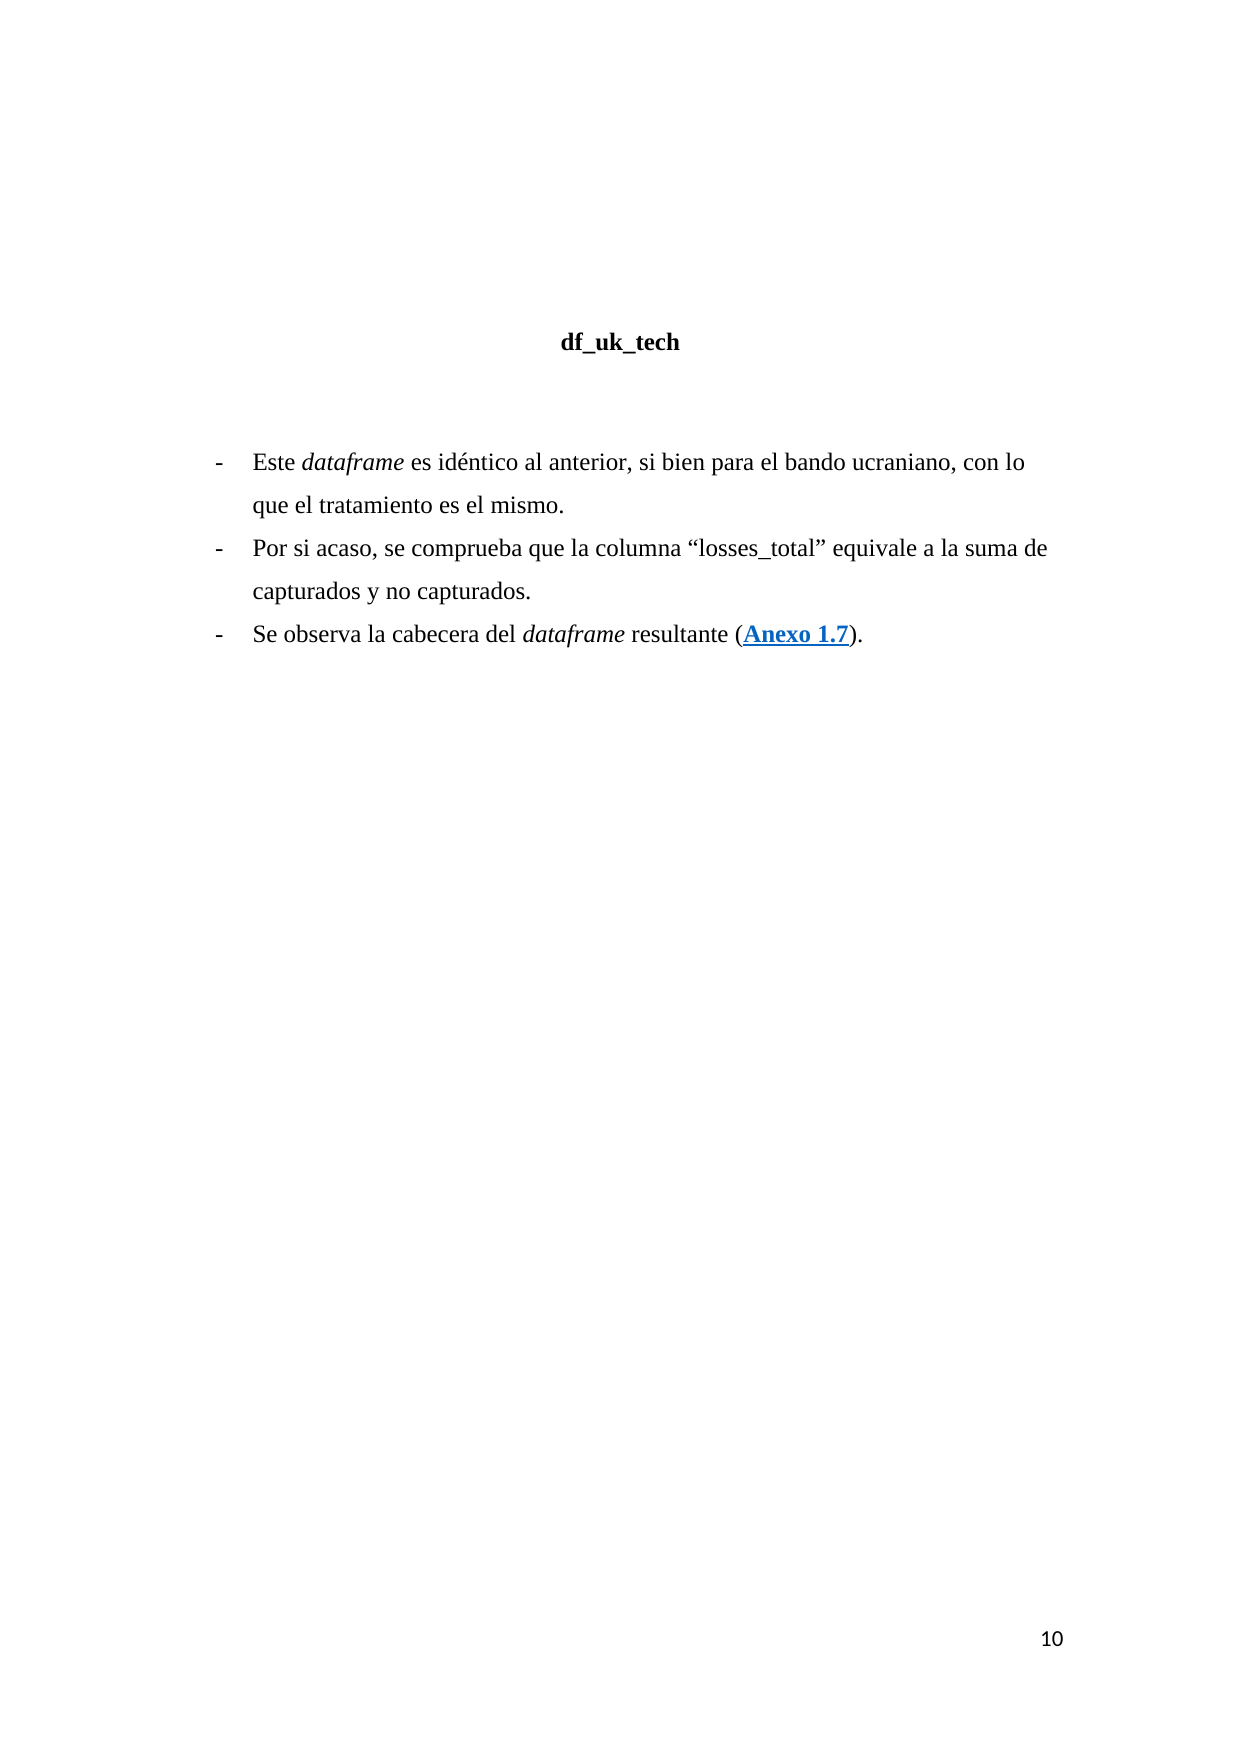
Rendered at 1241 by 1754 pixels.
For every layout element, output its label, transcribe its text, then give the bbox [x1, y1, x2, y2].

list Por si acaso, se comprueba que la columna “losses_total” equivale a la suma de capturados y no capturados. [215, 533, 1063, 605]
text df_uk_tech [177, 327, 1063, 356]
list Este dataframe es idéntico al anterior, si bien para el bando ucraniano, con lo que el tratamiento es el mismo. [215, 447, 1063, 518]
list Se observa la cabecera del dataframe resultante (Anexo 1.7). [215, 619, 1063, 648]
